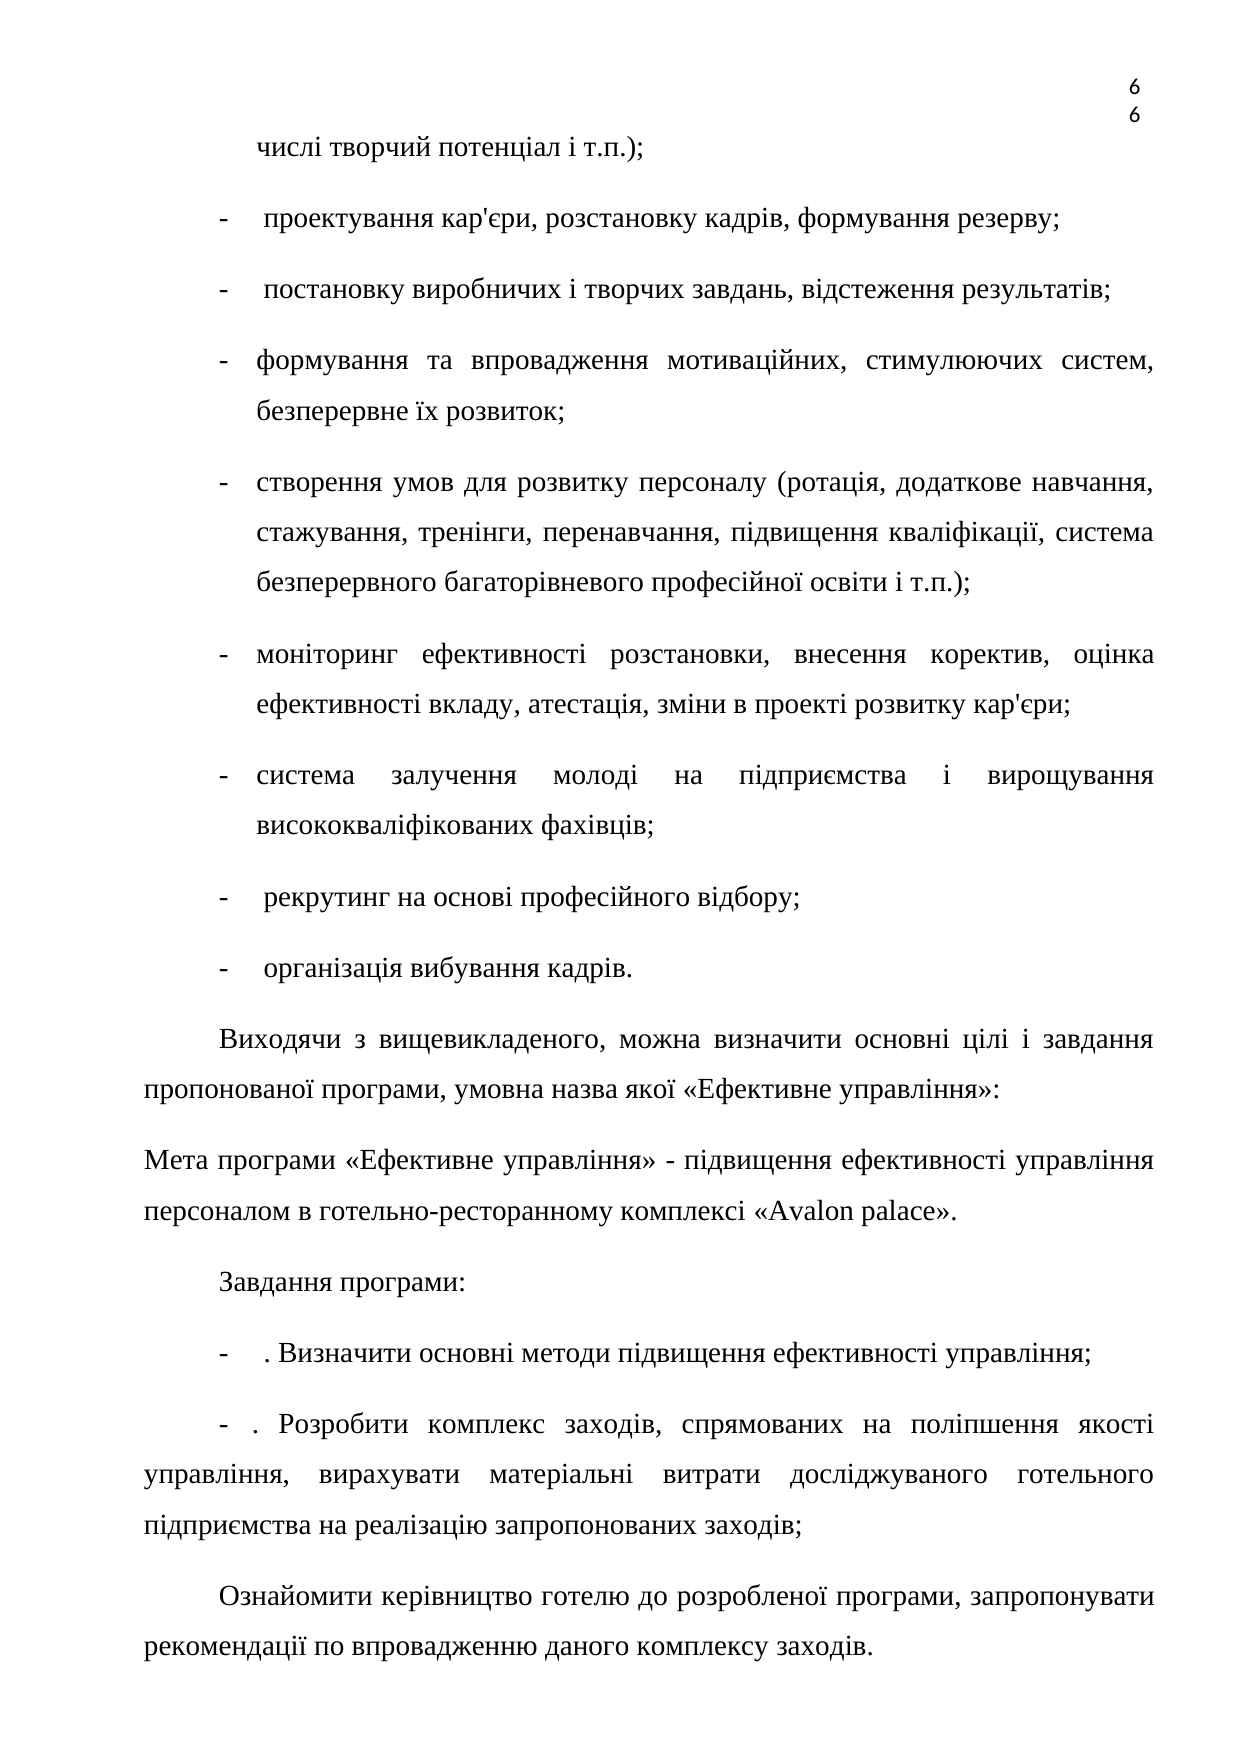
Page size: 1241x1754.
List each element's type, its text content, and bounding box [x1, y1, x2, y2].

list . Визначити основні методи підвищення ефективності управління; [144, 1335, 1155, 1368]
text Ознайомити керівництво готелю до розробленої програми, запропонувати рекомендації по впровадженню даного комплексу заходів. [144, 1578, 1155, 1662]
list формування та впровадження мотиваційних, стимулюючих систем, безперервне їх розвиток; [219, 342, 1155, 426]
list організація вибування кадрів. [144, 950, 1155, 983]
list постановку виробничих і творчих завдань, відстеження результатів; [144, 271, 1155, 305]
list система залучення молоді на підприємства і вирощування висококваліфікованих фахівців; [219, 757, 1155, 841]
text Завдання програми: [144, 1264, 1155, 1297]
list моніторинг ефективності розстановки, внесення коректив, оцінка ефективності вкладу, атестація, зміни в проекті розвитку кар'єри; [219, 636, 1155, 719]
text Мета програми «Ефективне управління» - підвищення ефективності управління персоналом в готельно-ресторанному комплексі «Avalon palace». [144, 1142, 1155, 1226]
list . Розробити комплекс заходів, спрямованих на поліпшення якості управління, вирахувати матеріальні витрати досліджуваного готельного підприємства на реалізацію запропонованих заходів; [144, 1406, 1155, 1540]
list рекрутинг на основі професійного відбору; [144, 879, 1155, 912]
list проектування кар'єри, розстановку кадрів, формування резерву; [144, 200, 1155, 234]
list створення умов для розвитку персоналу (ротація, додаткове навчання, стажування, тренінги, перенавчання, підвищення кваліфікації, система безперервного багаторівневого професійної освіти і т.п.); [219, 464, 1155, 598]
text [256, 129, 1155, 163]
text Виходячи з вищевикладеного, можна визначити основні цілі і завдання пропонованої програми, умовна назва якої «Ефективне управління»: [144, 1021, 1155, 1105]
